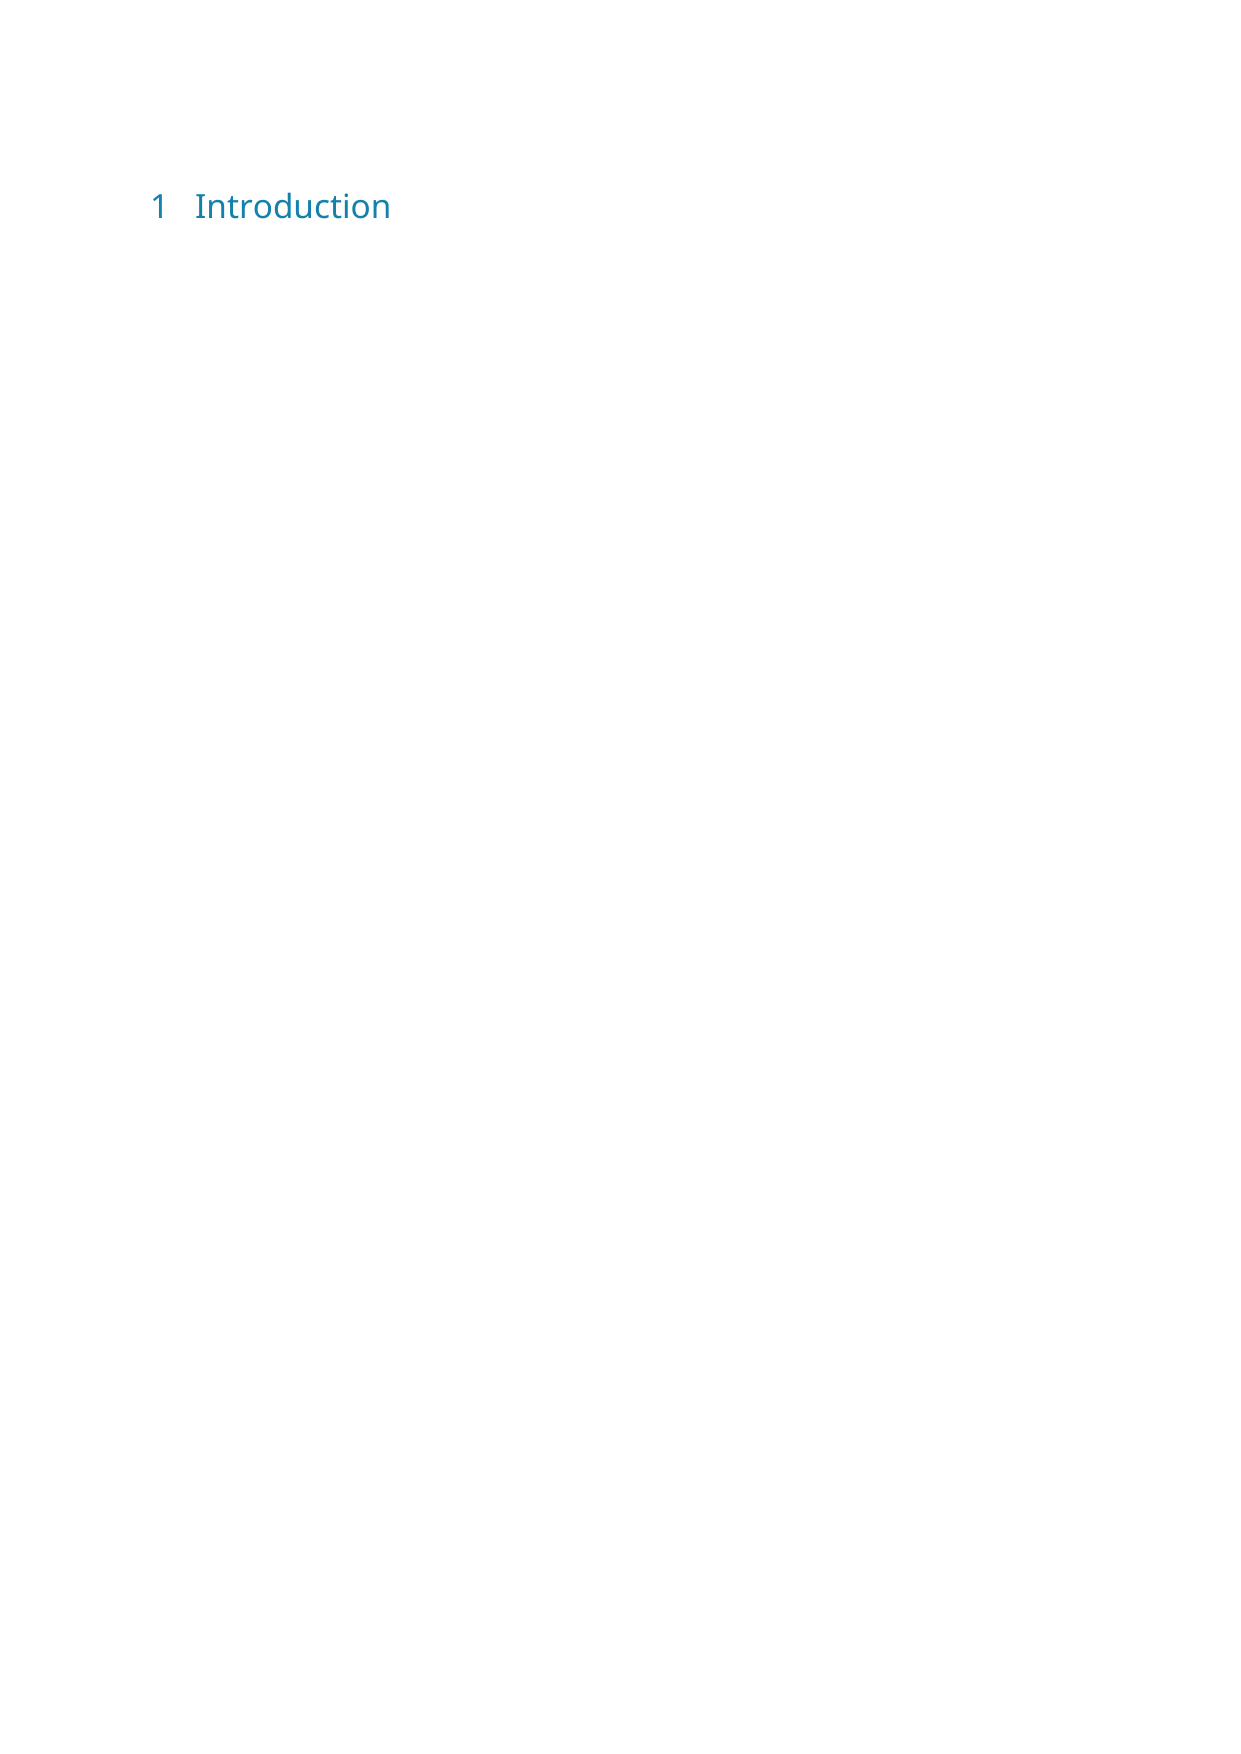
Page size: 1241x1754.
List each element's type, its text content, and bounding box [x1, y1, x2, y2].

subtitle Introduction [150, 183, 1090, 229]
